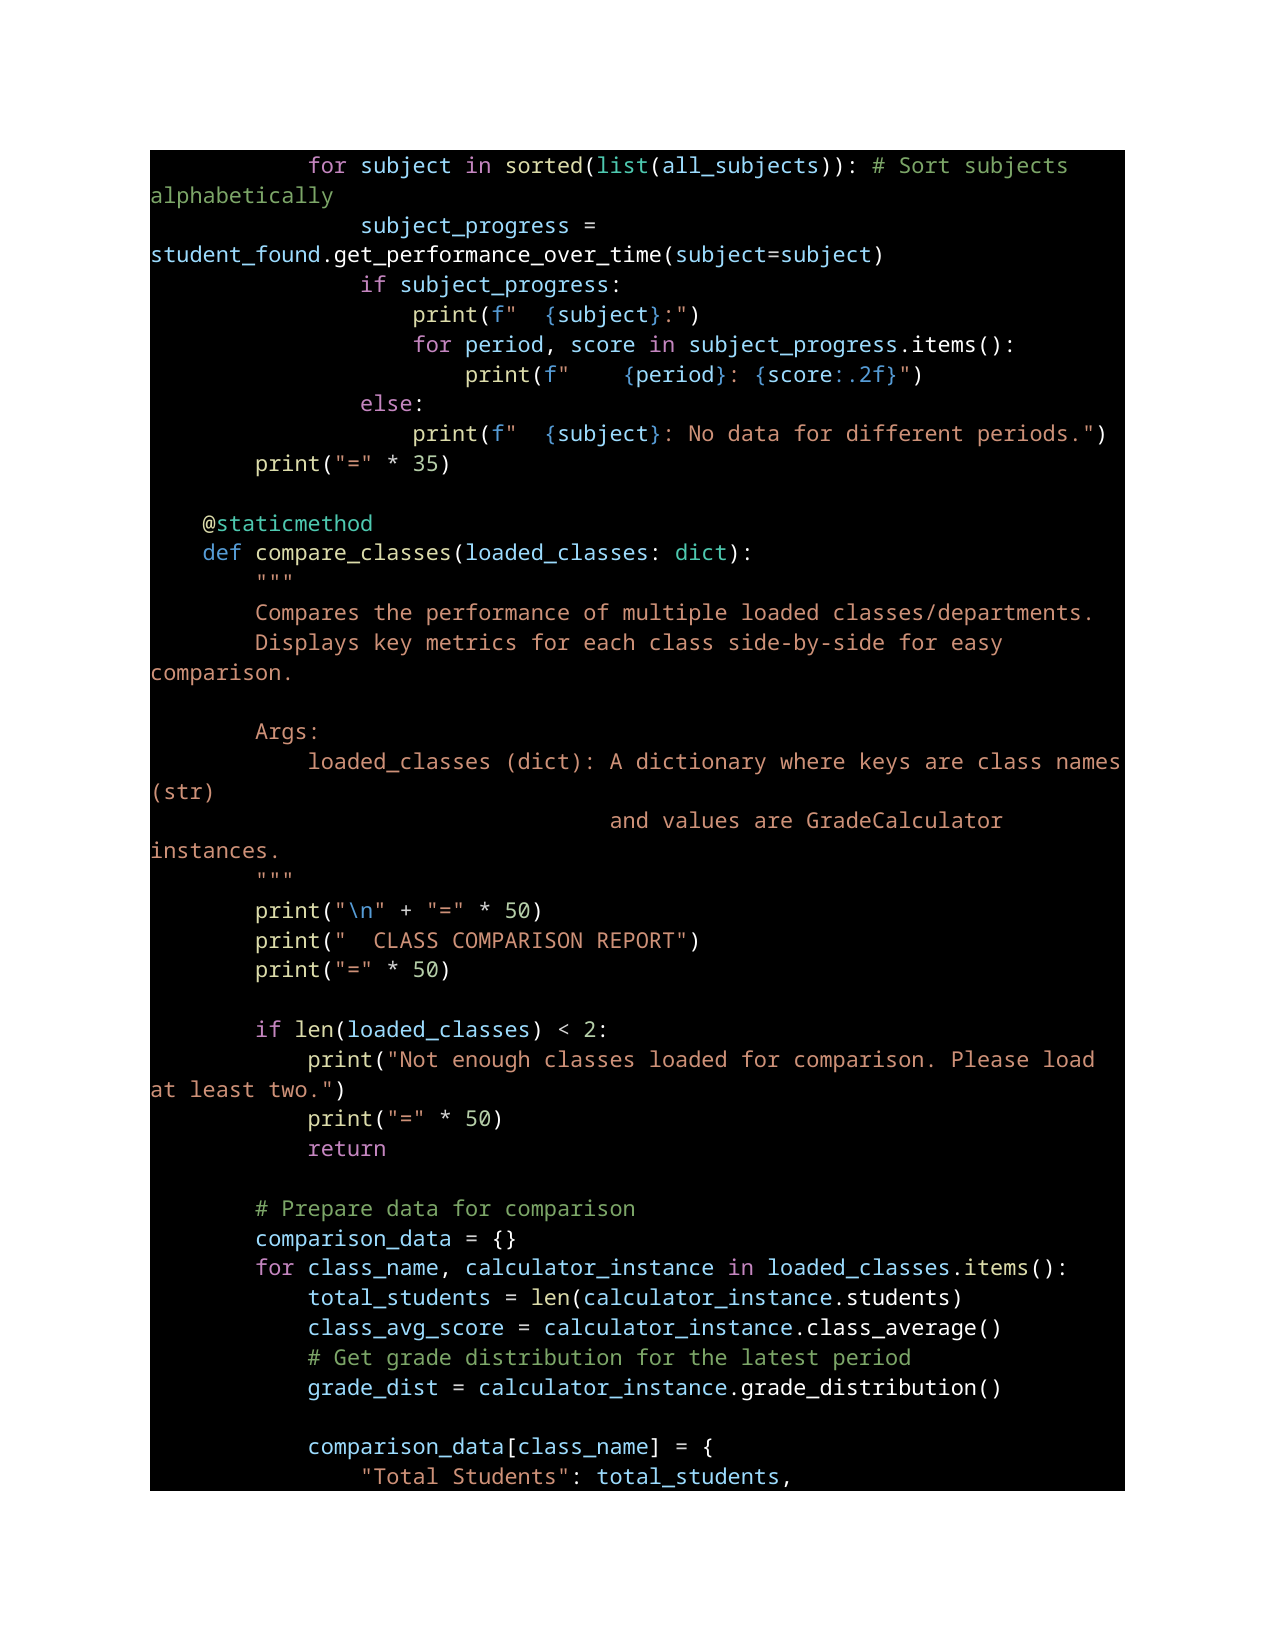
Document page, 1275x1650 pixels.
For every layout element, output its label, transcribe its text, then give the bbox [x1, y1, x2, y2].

text subject_progress = student_found.get_performance_over_time(subject=subject) [150, 209, 1125, 269]
text "Total Students": total_students, [150, 1461, 1125, 1491]
text for subject in sorted(list(all_subjects)): # Sort subjects alphabetically [150, 150, 1125, 209]
text for class_name, calculator_instance in loaded_classes.items(): [150, 1252, 1125, 1282]
text print(f" {subject}:") [150, 299, 1125, 329]
text else: [150, 388, 1125, 418]
text Displays key metrics for each class side-by-side for easy comparison. [150, 627, 1125, 686]
text if len(loaded_classes) < 2: [150, 1014, 1125, 1044]
text print("=" * 50) [150, 1103, 1125, 1133]
text """ [150, 567, 1125, 597]
text class_avg_score = calculator_instance.class_average() [150, 1312, 1125, 1342]
text comparison_data = {} [150, 1222, 1125, 1252]
text @staticmethod [150, 507, 1125, 537]
text Compares the performance of multiple loaded classes/departments. [150, 597, 1125, 627]
text # Get grade distribution for the latest period [150, 1342, 1125, 1371]
text print("Not enough classes loaded for comparison. Please load at least two.") [150, 1044, 1125, 1103]
text comparison_data[class_name] = { [150, 1431, 1125, 1461]
text print("=" * 50) [150, 954, 1125, 984]
text return [150, 1133, 1125, 1163]
text Args: [150, 716, 1125, 746]
text grade_dist = calculator_instance.grade_distribution() [150, 1371, 1125, 1401]
text loaded_classes (dict): A dictionary where keys are class names (str) [150, 746, 1125, 805]
text and values are GradeCalculator instances. [150, 805, 1125, 865]
text if subject_progress: [150, 269, 1125, 299]
text """ [150, 865, 1125, 895]
text print(" CLASS COMPARISON REPORT") [150, 924, 1125, 954]
text print("=" * 35) [150, 448, 1125, 478]
text for period, score in subject_progress.items(): [150, 329, 1125, 358]
text # Prepare data for comparison [150, 1193, 1125, 1222]
text def compare_classes(loaded_classes: dict): [150, 537, 1125, 567]
text total_students = len(calculator_instance.students) [150, 1282, 1125, 1312]
text print("\n" + "=" * 50) [150, 895, 1125, 924]
text print(f" {subject}: No data for different periods.") [150, 418, 1125, 448]
text print(f" {period}: {score:.2f}") [150, 358, 1125, 388]
